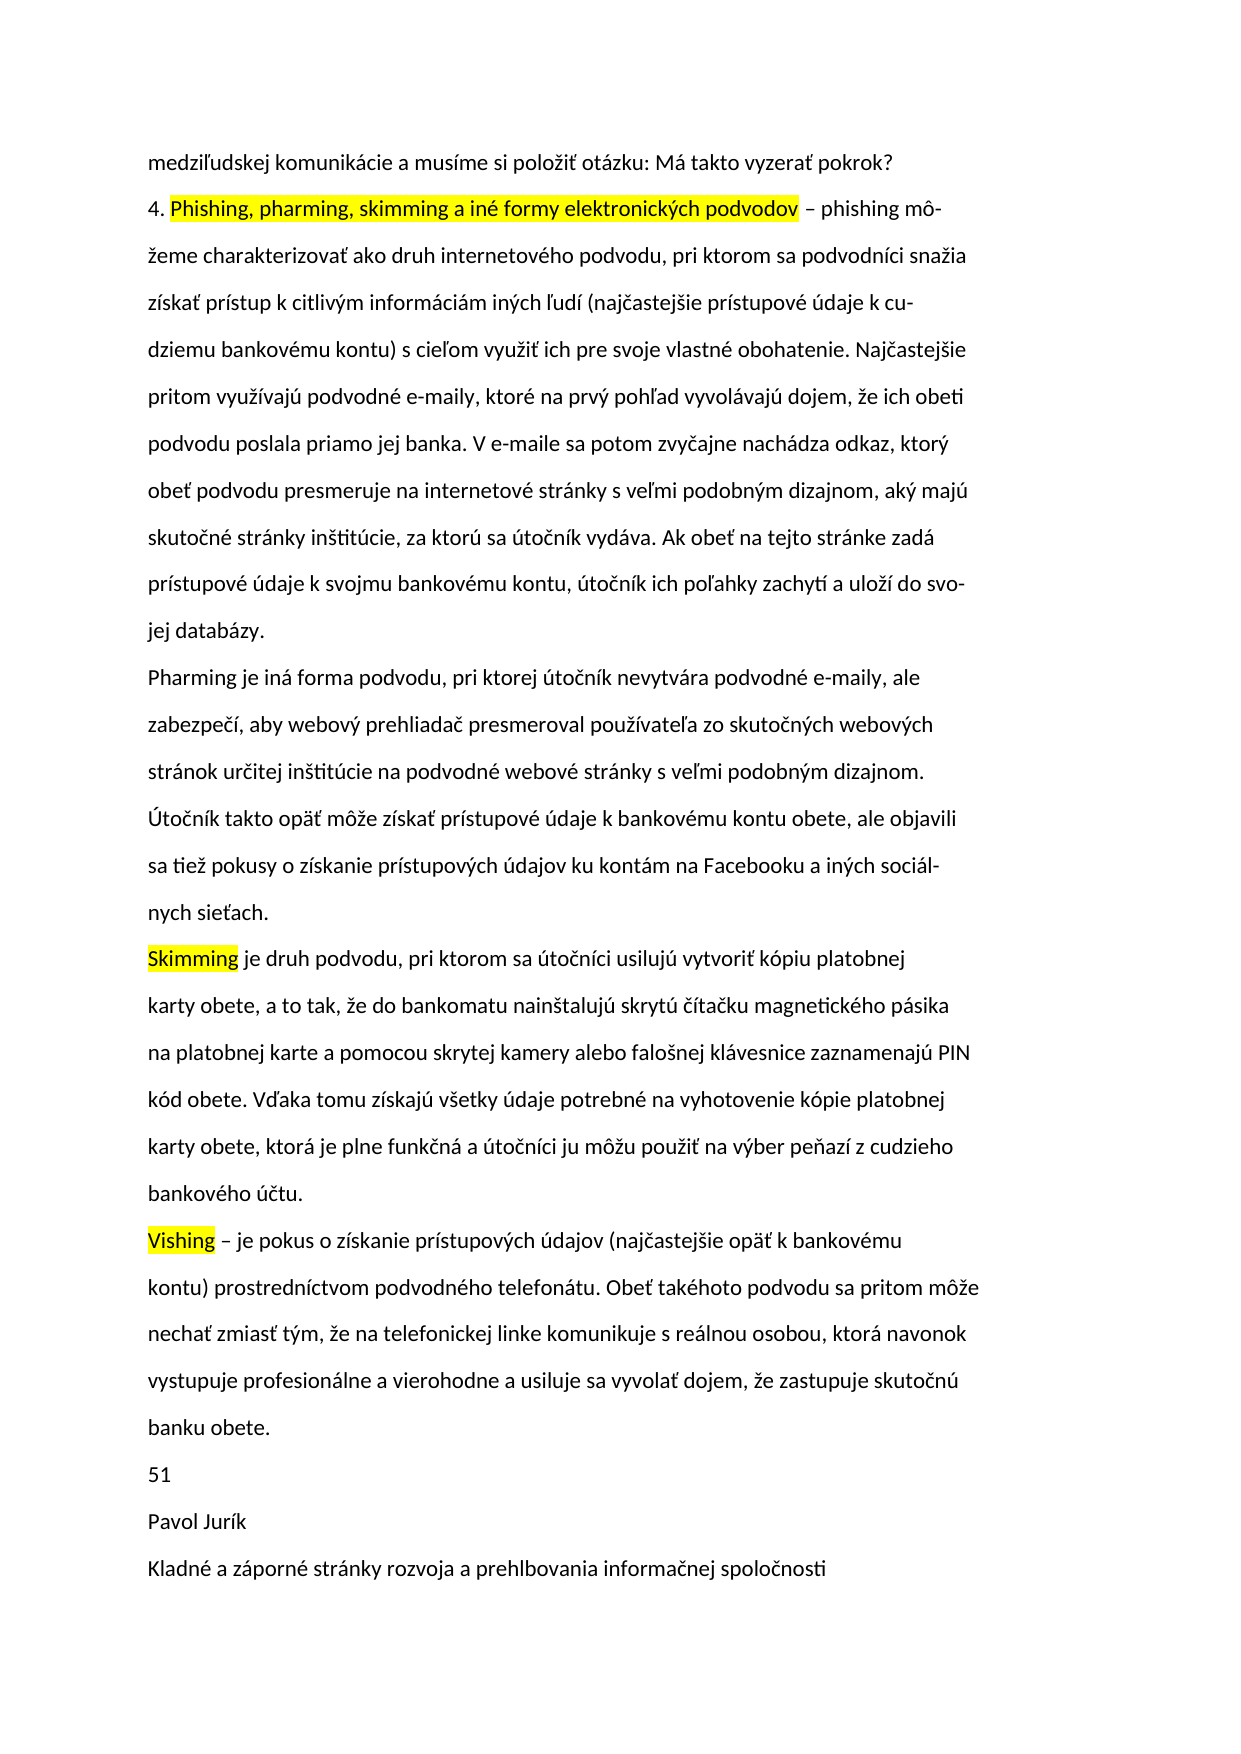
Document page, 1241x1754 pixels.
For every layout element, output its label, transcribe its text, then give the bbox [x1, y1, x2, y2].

text žeme charakterizovať ako druh internetového podvodu, pri ktorom sa podvodníci snažia [148, 241, 1093, 269]
text Kladné a záporné stránky rozvoja a prehlbovania informačnej spoločnosti [148, 1554, 1093, 1582]
text prístupové údaje k svojmu bankovému kontu, útočník ich poľahky zachytí a uloží do svo- [148, 569, 1093, 597]
text zabezpečí, aby webový prehliadač presmeroval používateľa zo skutočných webových [148, 710, 1093, 738]
text sa tiež pokusy o získanie prístupových údajov ku kontám na Facebooku a iných sociál- [148, 851, 1093, 879]
text Vishing – je pokus o získanie prístupových údajov (najčastejšie opäť k bankovému [215, 1226, 1093, 1254]
text Pharming je iná forma podvodu, pri ktorej útočník nevytvára podvodné e-maily, ale [148, 663, 1093, 691]
text banku obete. [148, 1413, 1093, 1441]
text Útočník takto opäť môže získať prístupové údaje k bankovému kontu obete, ale objavili [148, 804, 1093, 832]
text medziľudskej komunikácie a musíme si položiť otázku: Má takto vyzerať pokrok? [148, 148, 1093, 176]
text stránok určitej inštitúcie na podvodné webové stránky s veľmi podobným dizajnom. [148, 757, 1093, 785]
text dziemu bankovému kontu) s cieľom využiť ich pre svoje vlastné obohatenie. Najčastejšie [148, 335, 1093, 363]
text bankového účtu. [148, 1179, 1093, 1207]
text podvodu poslala priamo jej banka. V e-maile sa potom zvyčajne nachádza odkaz, ktorý [148, 429, 1093, 457]
text nechať zmiasť tým, že na telefonickej linke komunikuje s reálnou osobou, ktorá navonok [148, 1319, 1093, 1347]
text pritom využívajú podvodné e-maily, ktoré na prvý pohľad vyvolávajú dojem, že ich obeti [148, 382, 1093, 410]
text Skimming je druh podvodu, pri ktorom sa útočníci usilujú vytvoriť kópiu platobnej [148, 944, 1093, 972]
text karty obete, ktorá je plne funkčná a útočníci ju môžu použiť na výber peňazí z cudzieho [148, 1132, 1093, 1160]
text kontu) prostredníctvom podvodného telefonátu. Obeť takéhoto podvodu sa pritom môže [148, 1273, 1093, 1301]
text na platobnej karte a pomocou skrytej kamery alebo falošnej klávesnice zaznamenajú PIN [148, 1038, 1093, 1066]
text získať prístup k citlivým informáciám iných ľudí (najčastejšie prístupové údaje k cu- [148, 288, 1093, 316]
text jej databázy. [148, 616, 1093, 644]
text nych sieťach. [148, 898, 1093, 926]
text obeť podvodu presmeruje na internetové stránky s veľmi podobným dizajnom, aký majú [148, 476, 1093, 504]
text 4. Phishing, pharming, skimming a iné formy elektronických podvodov – phishing mô- [148, 194, 1093, 222]
text 51 [148, 1460, 1093, 1488]
text kód obete. Vďaka tomu získajú všetky údaje potrebné na vyhotovenie kópie platobnej [148, 1085, 1093, 1113]
text Pavol Jurík [148, 1507, 1093, 1535]
text skutočné stránky inštitúcie, za ktorú sa útočník vydáva. Ak obeť na tejto stránke zadá [148, 523, 1093, 551]
text karty obete, a to tak, že do bankomatu nainštalujú skrytú čítačku magnetického pásika [148, 991, 1093, 1019]
text vystupuje profesionálne a vierohodne a usiluje sa vyvolať dojem, že zastupuje skutočnú [148, 1366, 1093, 1394]
